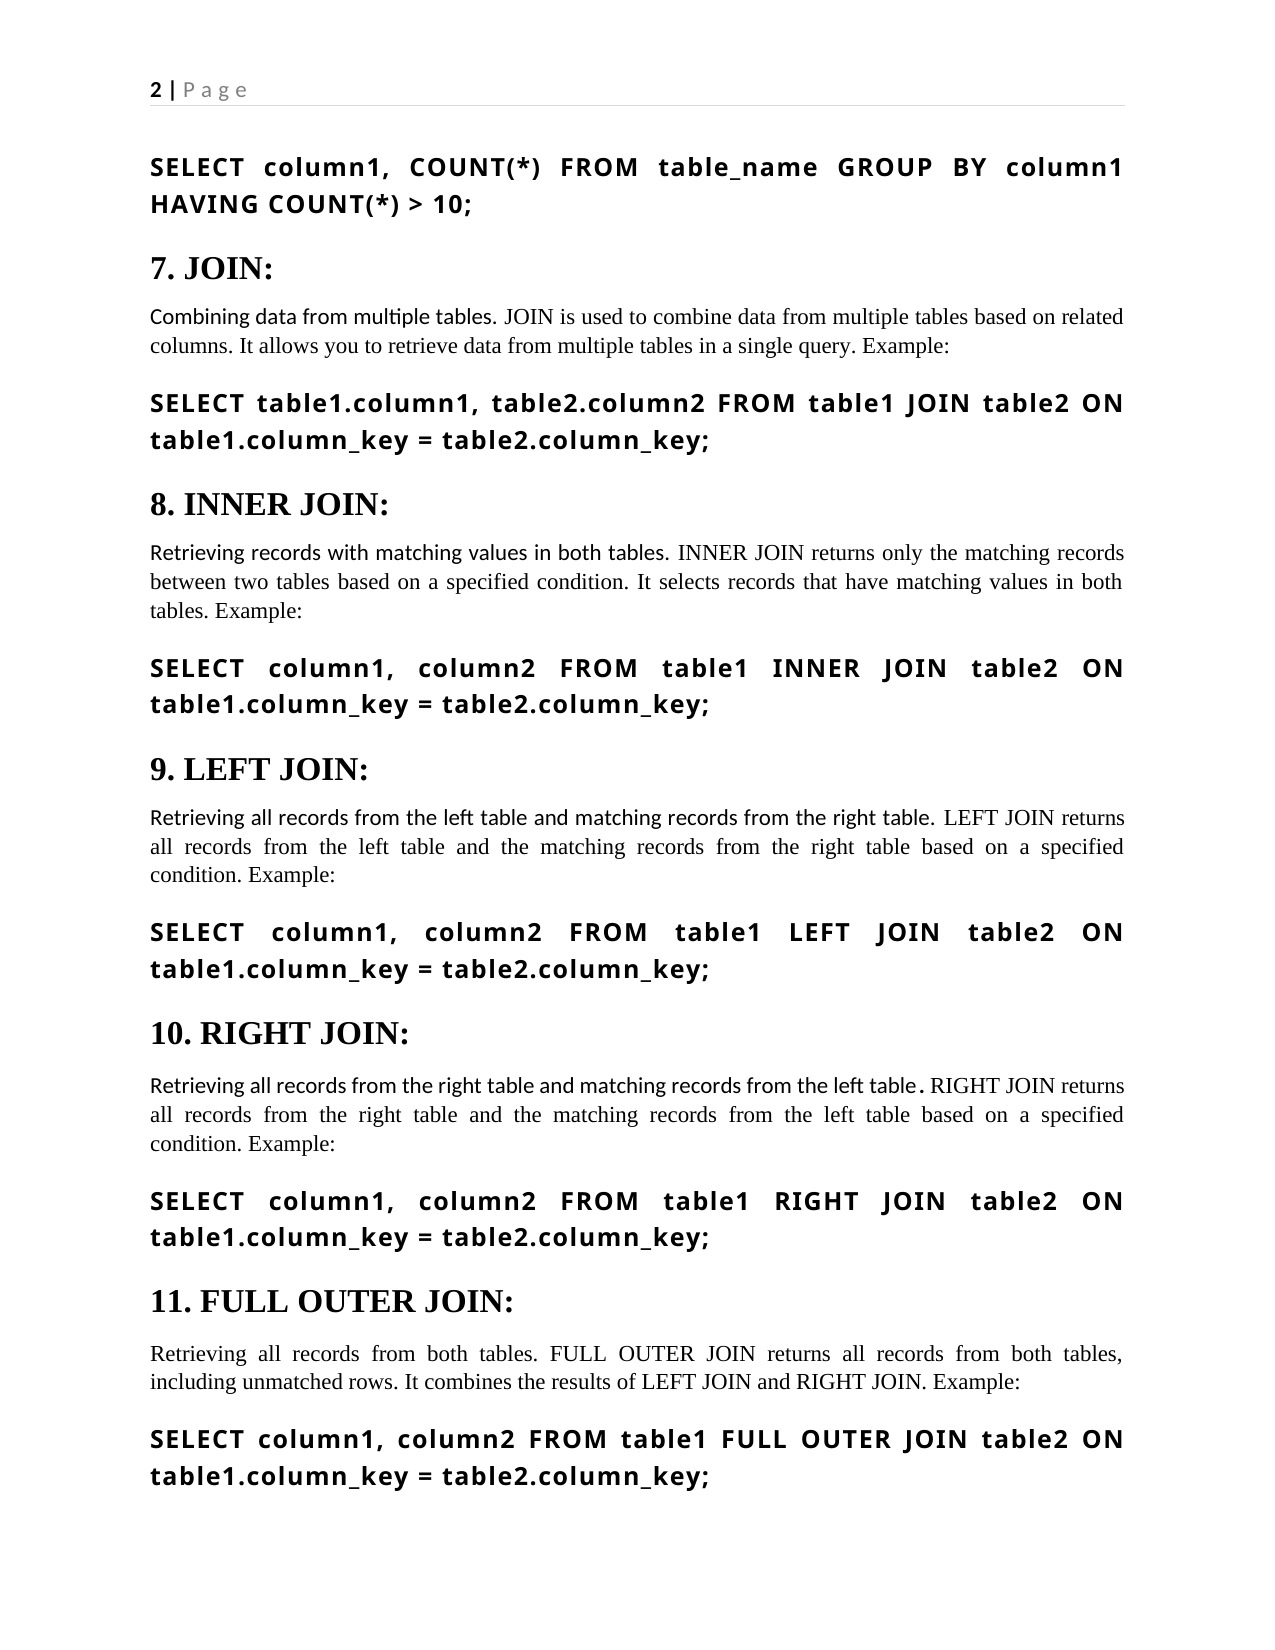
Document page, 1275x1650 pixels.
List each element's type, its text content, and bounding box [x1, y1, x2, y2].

text Retrieving records with matching values in both tables. INNER JOIN returns only the matching records between two tables based on a specified condition. It selects records that have matching values in both tables. Example: [150, 538, 1125, 623]
subtitle SELECT column1, column2 FROM table1 RIGHT JOIN table2 ON table1.column_key = table2.column_key; [150, 1183, 1125, 1254]
subtitle 8. INNER JOIN: [150, 484, 1125, 523]
text Combining data from multiple tables. JOIN is used to combine data from multiple tables based on related columns. It allows you to retrieve data from multiple tables in a single query. Example: [150, 302, 1125, 359]
text 10. RIGHT JOIN: [150, 1013, 1125, 1052]
text Retrieving all records from the left table and matching records from the right table. LEFT JOIN returns all records from the left table and the matching records from the right table based on a specified condition. Example: [150, 803, 1125, 888]
text Retrieving all records from both tables. FULL OUTER JOIN returns all records from both tables, including unmatched rows. It combines the results of LEFT JOIN and RIGHT JOIN. Example: [150, 1340, 1125, 1394]
text Retrieving all records from the right table and matching records from the left table. RIGHT JOIN returns all records from the right table and the matching records from the left table based on a specified condition. Example: [150, 1071, 1125, 1156]
subtitle 9. LEFT JOIN: [150, 749, 1125, 787]
subtitle 7. JOIN: [150, 248, 1125, 287]
subtitle SELECT table1.column1, table2.column2 FROM table1 JOIN table2 ON table1.column_key = table2.column_key; [150, 386, 1125, 457]
text 11. FULL OUTER JOIN: [150, 1282, 1125, 1320]
subtitle SELECT column1, column2 FROM table1 INNER JOIN table2 ON table1.column_key = table2.column_key; [150, 650, 1125, 721]
subtitle SELECT column1, COUNT(*) FROM table_name GROUP BY column1 HAVING COUNT(*) > 10; [150, 150, 1125, 221]
subtitle SELECT column1, column2 FROM table1 FULL OUTER JOIN table2 ON table1.column_key = table2.column_key; [150, 1422, 1125, 1492]
subtitle SELECT column1, column2 FROM table1 LEFT JOIN table2 ON table1.column_key = table2.column_key; [150, 915, 1125, 986]
